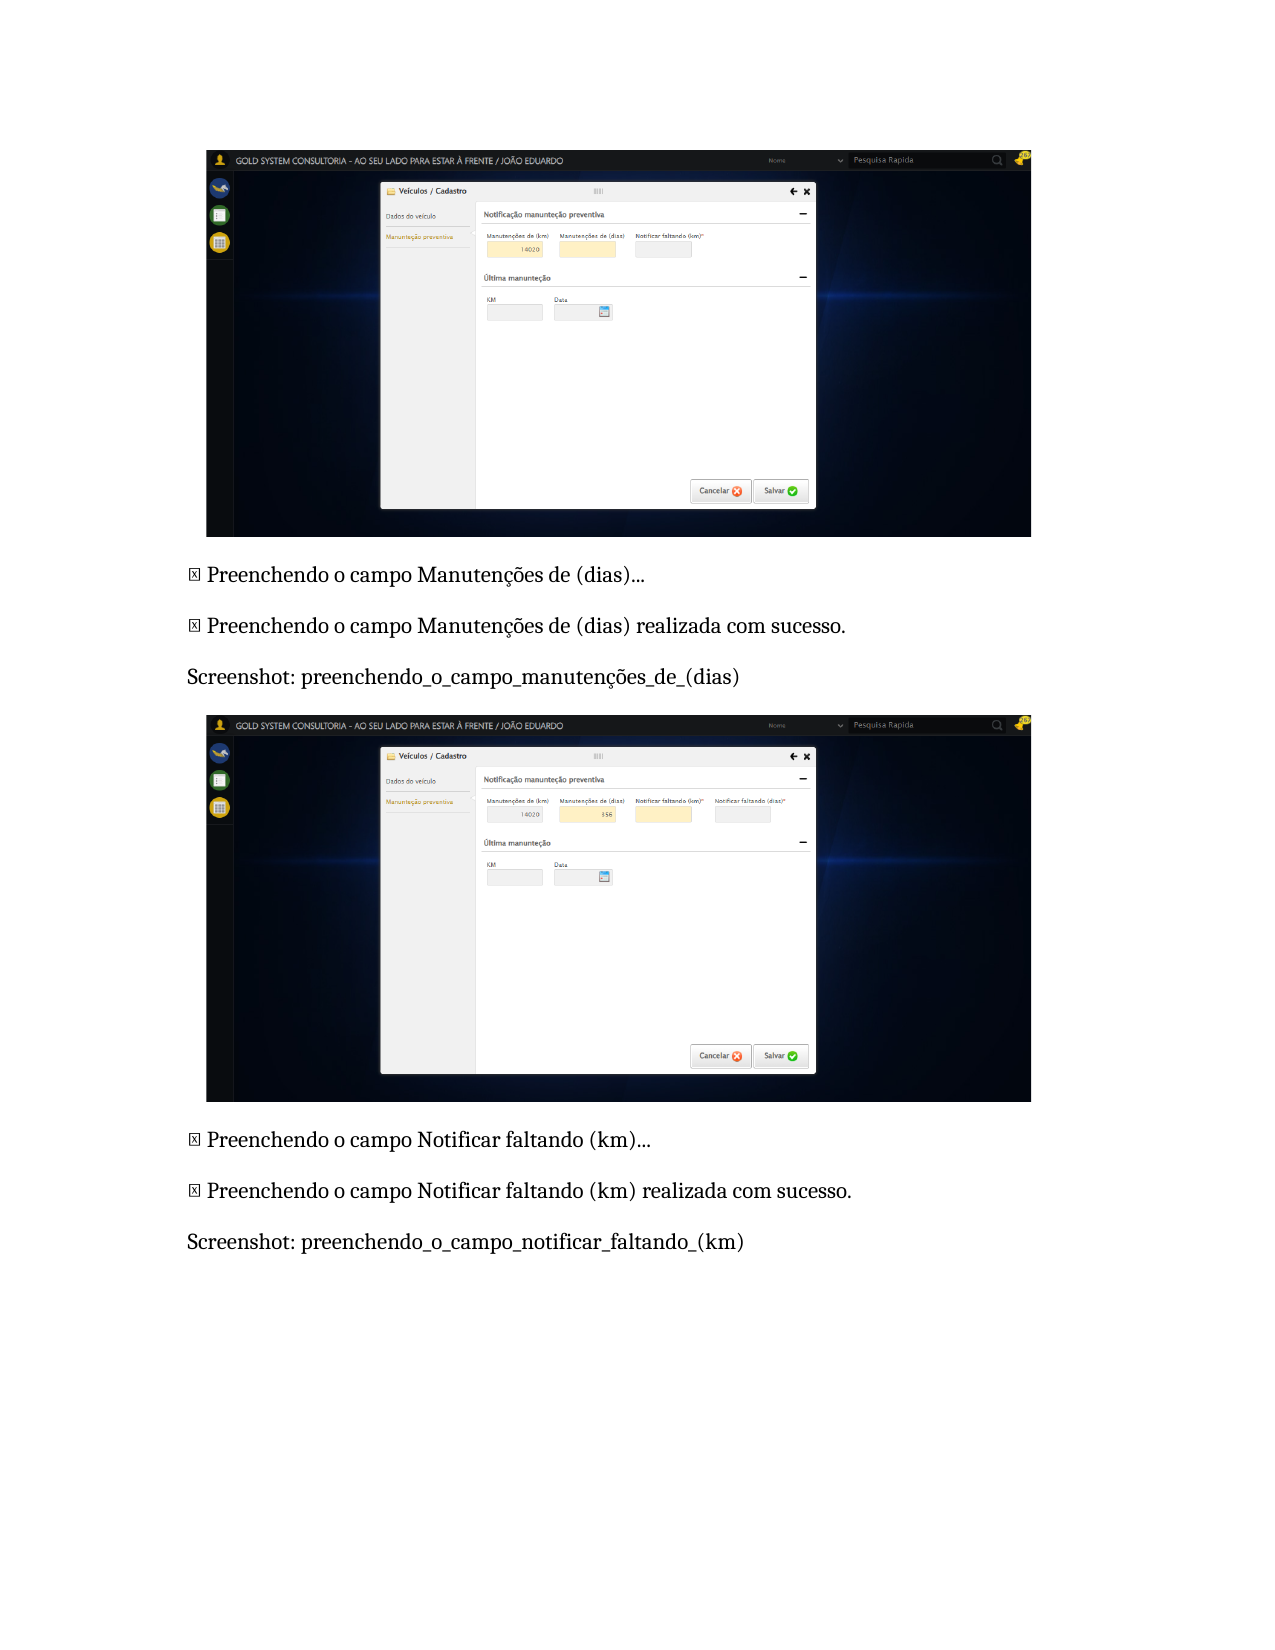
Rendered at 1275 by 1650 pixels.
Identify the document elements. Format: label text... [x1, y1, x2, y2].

text 🔄 Preenchendo o campo Manutenções de (dias)... [187, 562, 1087, 588]
text Screenshot: preenchendo_o_campo_notificar_faltando_(km) [187, 1229, 1087, 1255]
picture [206, 715, 1032, 1102]
text Screenshot: preenchendo_o_campo_manutenções_de_(dias) [187, 664, 1087, 690]
text 🔄 Preenchendo o campo Notificar faltando (km)... [187, 1127, 1087, 1153]
picture [206, 150, 1032, 537]
text ✅ Preenchendo o campo Manutenções de (dias) realizada com sucesso. [187, 613, 1087, 639]
text ✅ Preenchendo o campo Notificar faltando (km) realizada com sucesso. [187, 1178, 1087, 1204]
